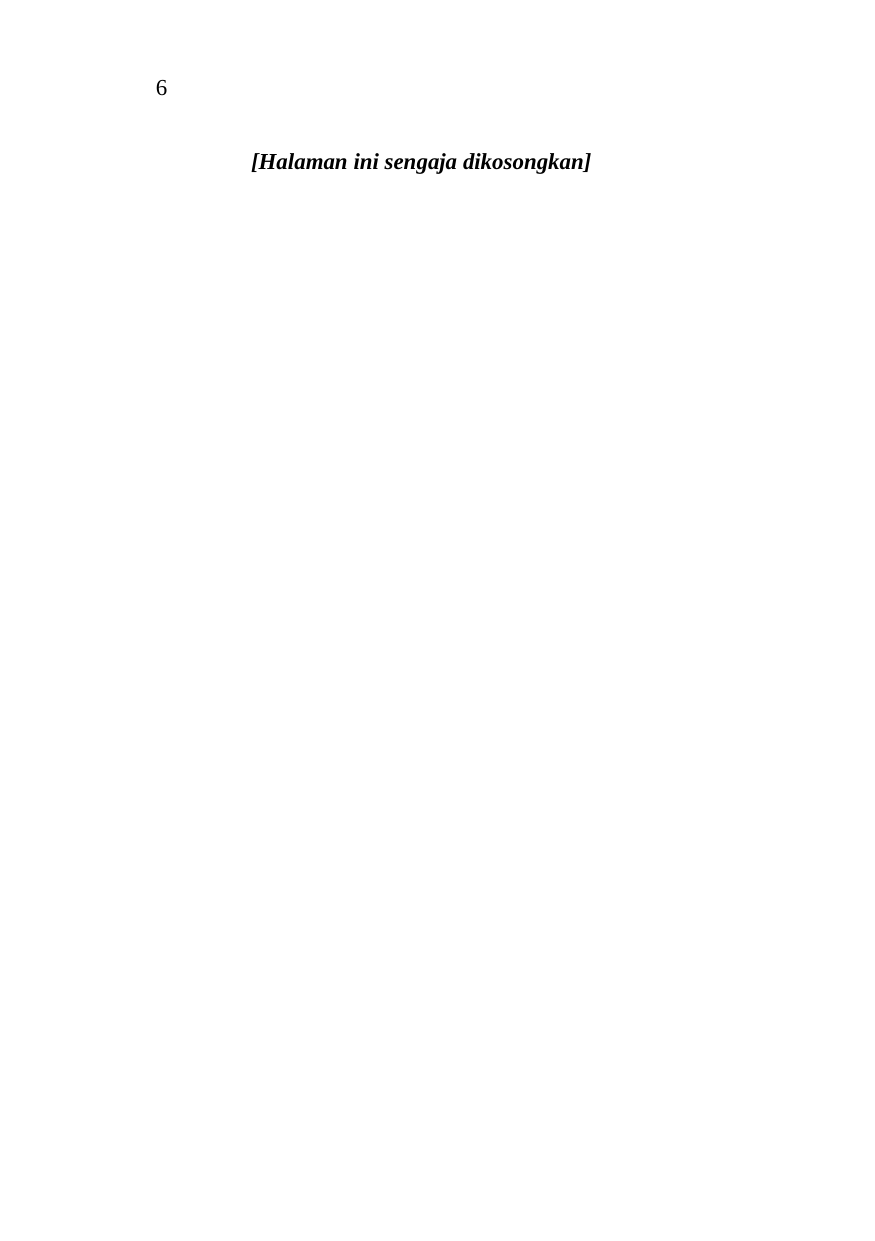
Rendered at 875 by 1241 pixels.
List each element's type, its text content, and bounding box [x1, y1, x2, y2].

text [Halaman ini sengaja dikosongkan] [118, 148, 726, 174]
